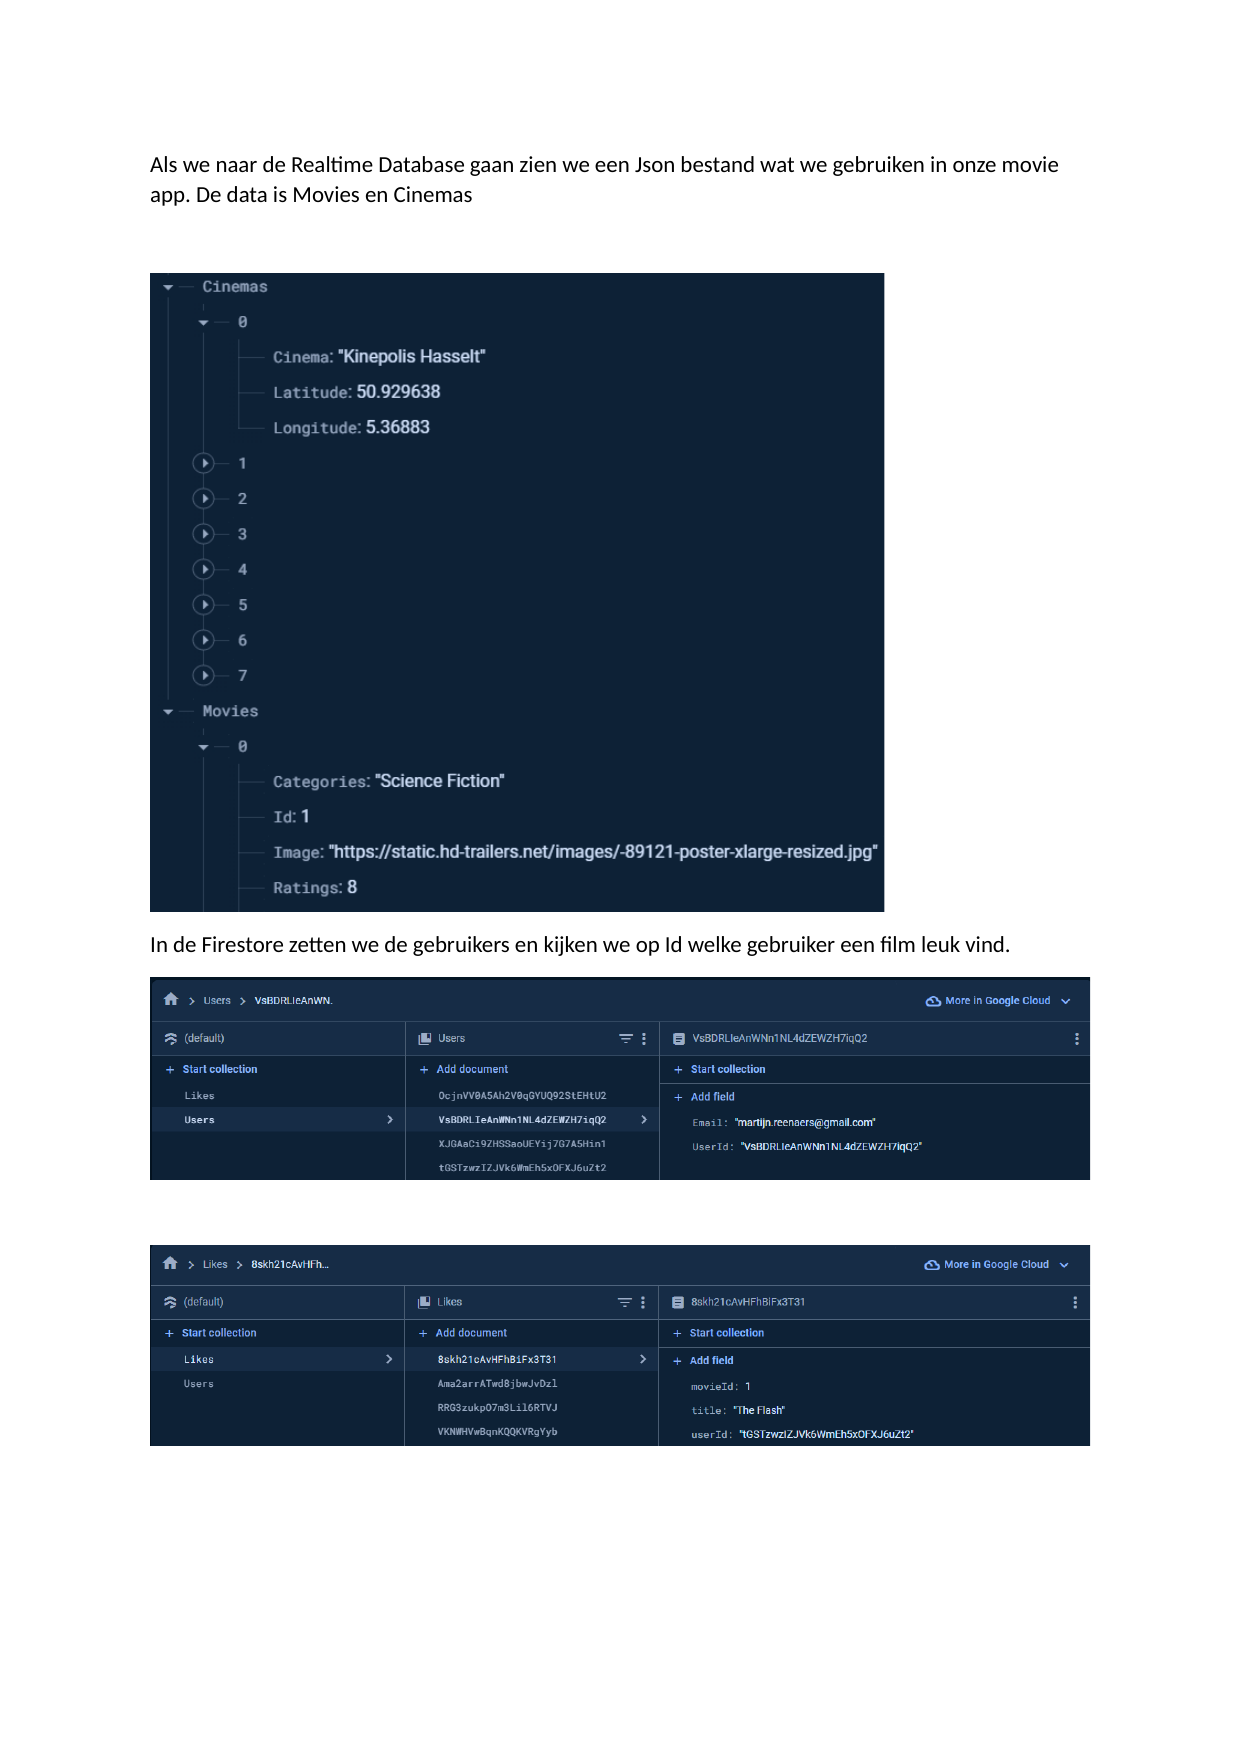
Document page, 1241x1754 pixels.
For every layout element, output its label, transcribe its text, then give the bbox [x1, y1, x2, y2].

text Als we naar de Realtime Database gaan zien we een Json bestand wat we gebruiken in onze movie app. De data is Movies en Cinemas [150, 150, 1090, 208]
text In de Firestore zetten we de gebruikers en kijken we op Id welke gebruiker een film leuk vind. [150, 930, 1090, 958]
picture [150, 977, 1091, 1180]
picture [150, 273, 885, 912]
picture [150, 1245, 1091, 1446]
